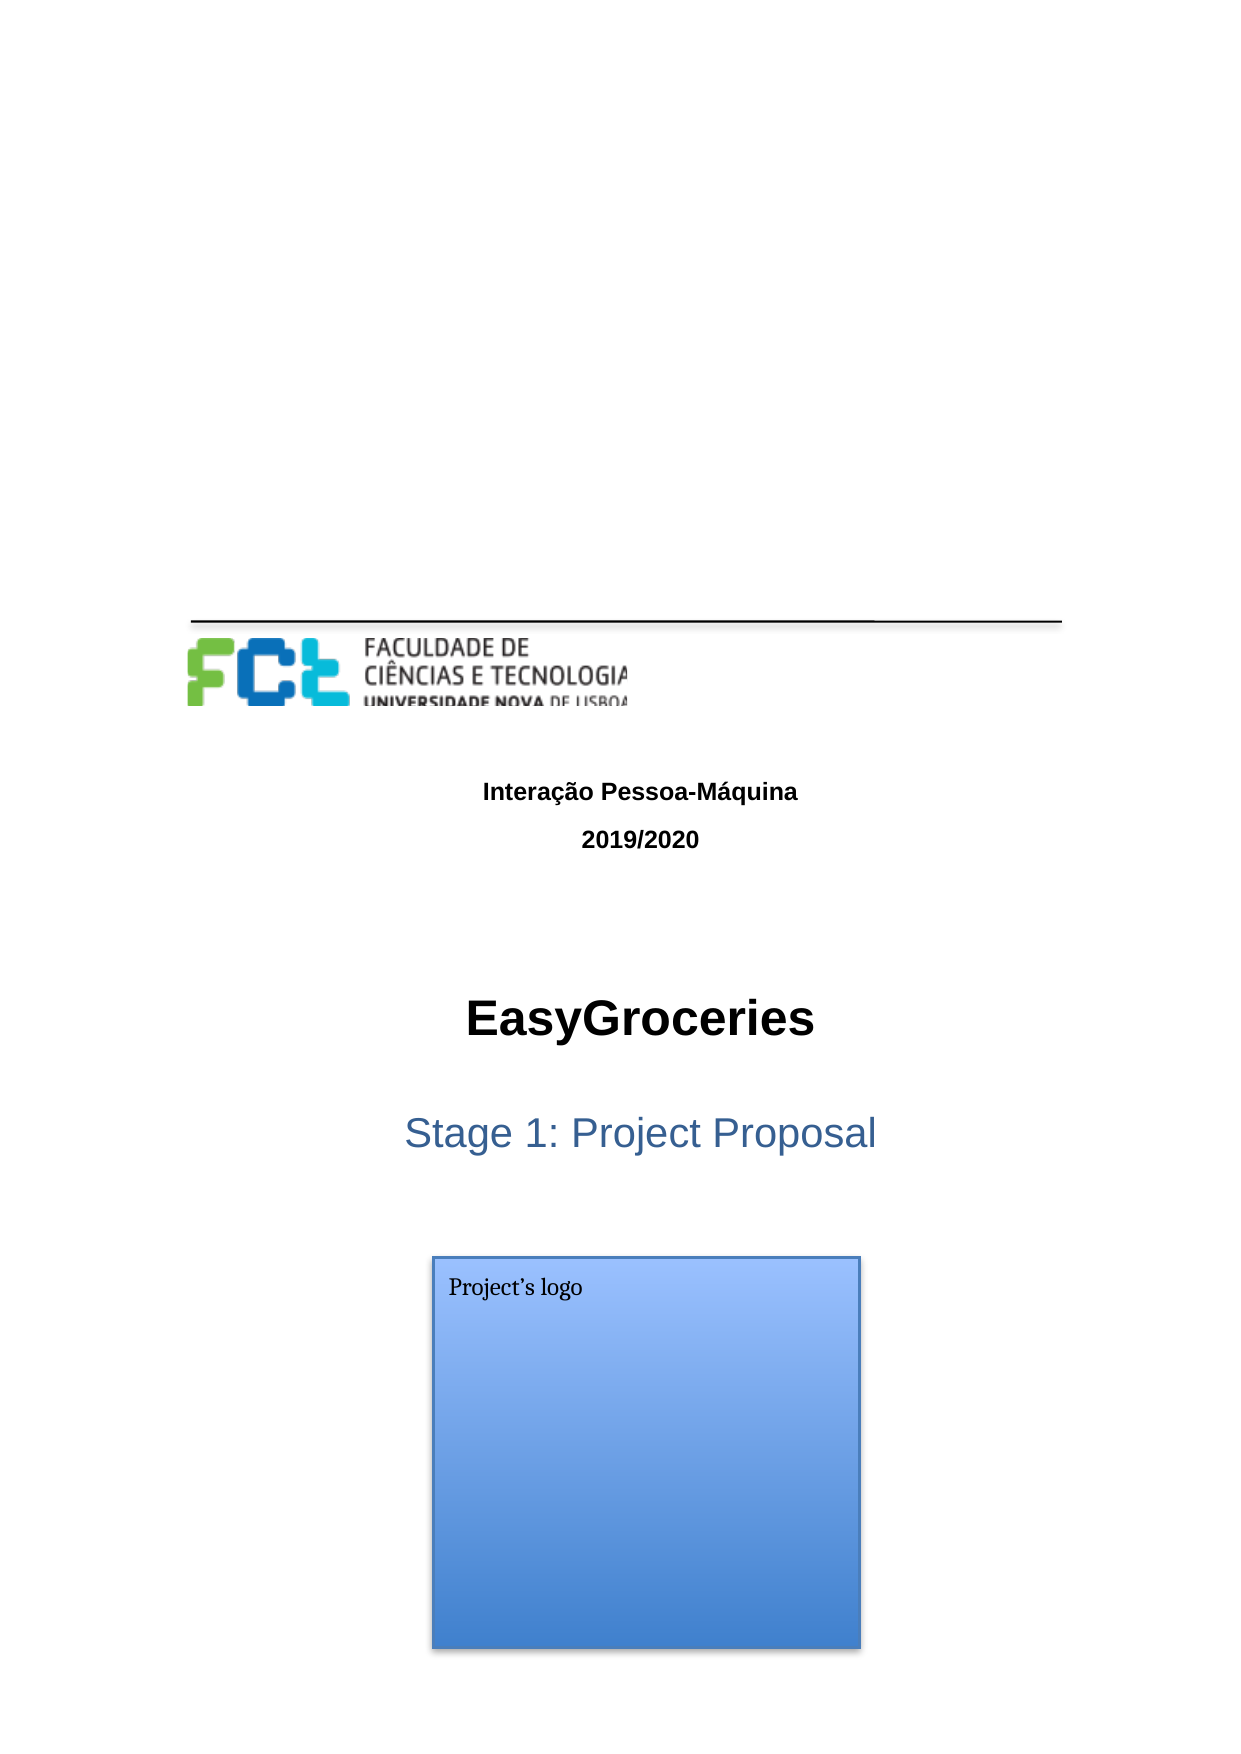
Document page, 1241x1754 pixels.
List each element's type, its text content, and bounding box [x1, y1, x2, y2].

text Stage 1: Project Proposal [187, 1108, 1093, 1156]
text Interação Pessoa-Máquina [187, 777, 1093, 806]
text 2019/2020 [187, 825, 1093, 854]
text EasyGroceries [187, 988, 1093, 1046]
